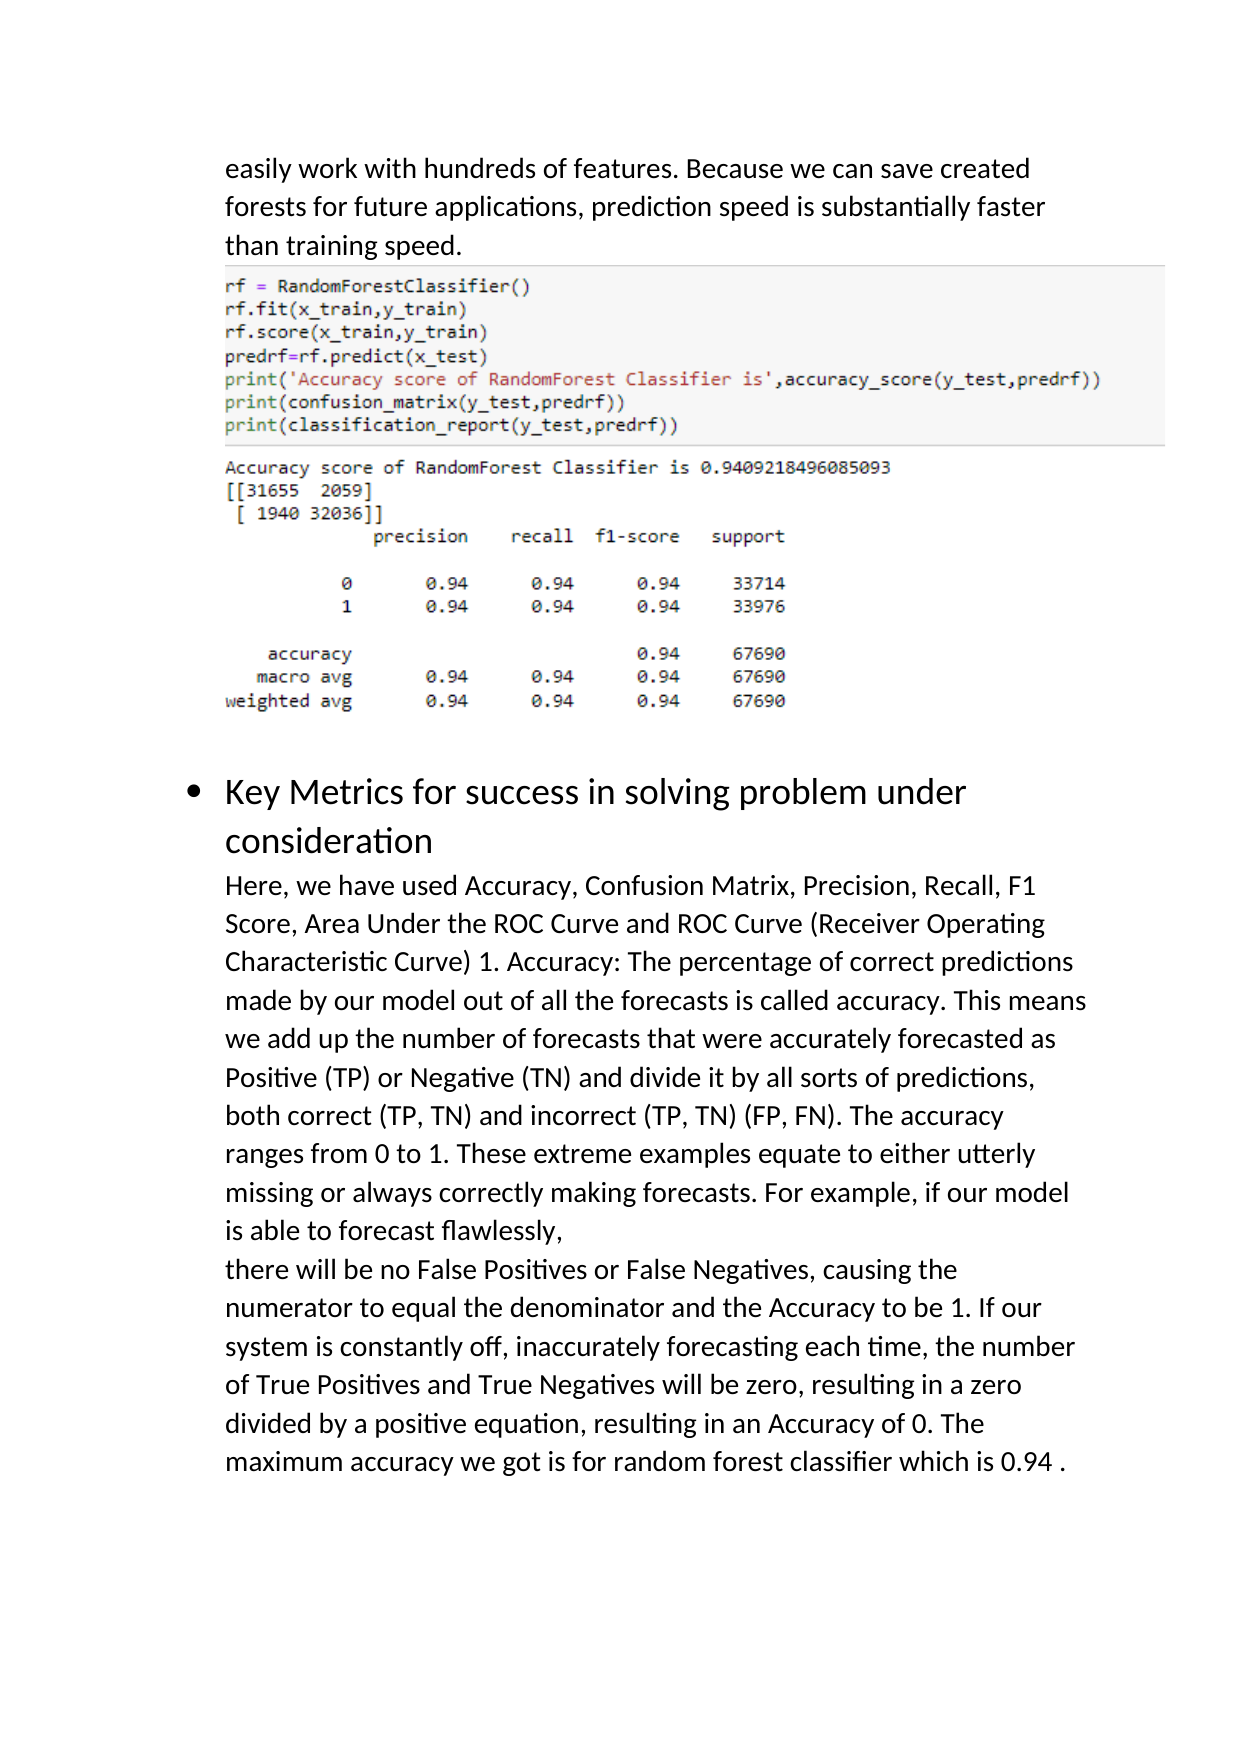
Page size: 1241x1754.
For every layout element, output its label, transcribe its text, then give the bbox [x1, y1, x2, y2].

list Here, we have used Accuracy, Confusion Matrix, Precision, Recall, F1 Score, Area Under the ROC Curve and ROC Curve (Receiver Operating Characteristic Curve) 1. Accuracy: The percentage of correct predictions made by our model out of all the forecasts is called accuracy. This means we add up the number of forecasts that were accurately forecasted as Positive (TP) or Negative (TN) and divide it by all sorts of predictions, both correct (TP, TN) and incorrect (TP, TN) (FP, FN). The accuracy ranges from 0 to 1. These extreme examples equate to either utterly missing or always correctly making forecasts. For example, if our model is able to forecast flawlessly, [225, 867, 1090, 1248]
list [225, 150, 1090, 262]
picture [225, 265, 1166, 727]
list there will be no False Positives or False Negatives, causing the numerator to equal the denominator and the Accuracy to be 1. If our system is constantly off, inaccurately forecasting each time, the number of True Positives and True Negatives will be zero, resulting in a zero divided by a positive equation, resulting in an Accuracy of 0. The maximum accuracy we got is for random forest classifier which is 0.94 . [225, 1251, 1090, 1479]
list Key Metrics for success in solving problem under consideration [187, 768, 1090, 863]
